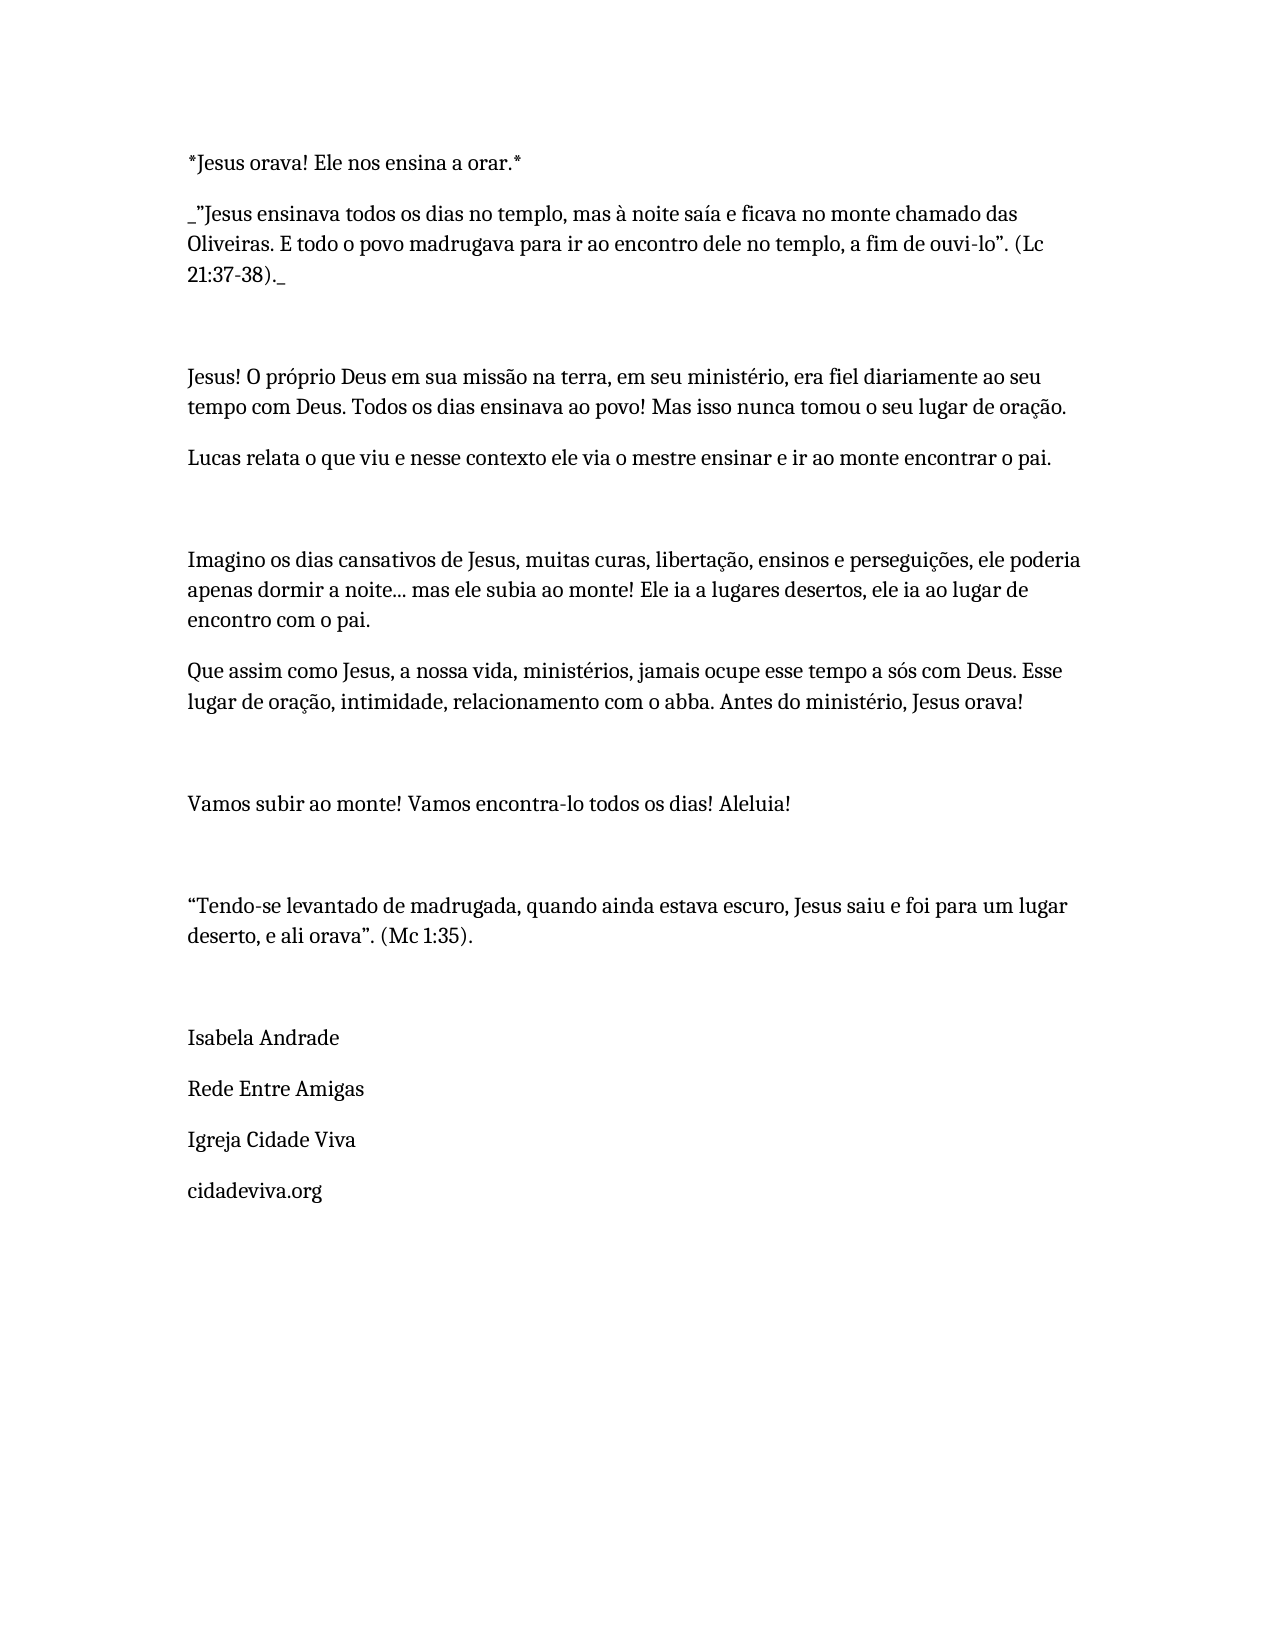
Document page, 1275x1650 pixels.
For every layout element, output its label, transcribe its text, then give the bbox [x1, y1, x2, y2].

text Lucas relata o que viu e nesse contexto ele via o mestre ensinar e ir ao monte encontrar o pai. [187, 445, 1087, 471]
text “Tendo-se levantado de madrugada, quando ainda estava escuro, Jesus saiu e foi para um lugar deserto, e ali orava”. (Mc 1:35). [187, 893, 1087, 949]
text Rede Entre Amigas [187, 1076, 1087, 1102]
text _”Jesus ensinava todos os dias no templo, mas à noite saía e ficava no monte chamado das Oliveiras. E todo o povo madrugava para ir ao encontro dele no templo, a fim de ouvi-lo”. (Lc 21:37-38)._ [187, 201, 1087, 288]
text Que assim como Jesus, a nossa vida, ministérios, jamais ocupe esse tempo a sós com Deus. Esse lugar de oração, intimidade, relacionamento com o abba. Antes do ministério, Jesus orava! [187, 658, 1087, 715]
text Vamos subir ao monte! Vamos encontra-lo todos os dias! Aleluia! [187, 791, 1087, 817]
text Jesus! O próprio Deus em sua missão na terra, em seu ministério, era fiel diariamente ao seu tempo com Deus. Todos os dias ensinava ao povo! Mas isso nunca tomou o seu lugar de oração. [187, 363, 1087, 420]
text Isabela Andrade [187, 1025, 1087, 1051]
text Imagino os dias cansativos de Jesus, muitas curas, libertação, ensinos e perseguições, ele poderia apenas dormir a noite... mas ele subia ao monte! Ele ia a lugares desertos, ele ia ao lugar de encontro com o pai. [187, 547, 1087, 634]
text *Jesus orava! Ele nos ensina a orar.* [187, 150, 1087, 176]
text Igreja Cidade Viva [187, 1127, 1087, 1153]
text cidadeviva.org [187, 1178, 1087, 1204]
